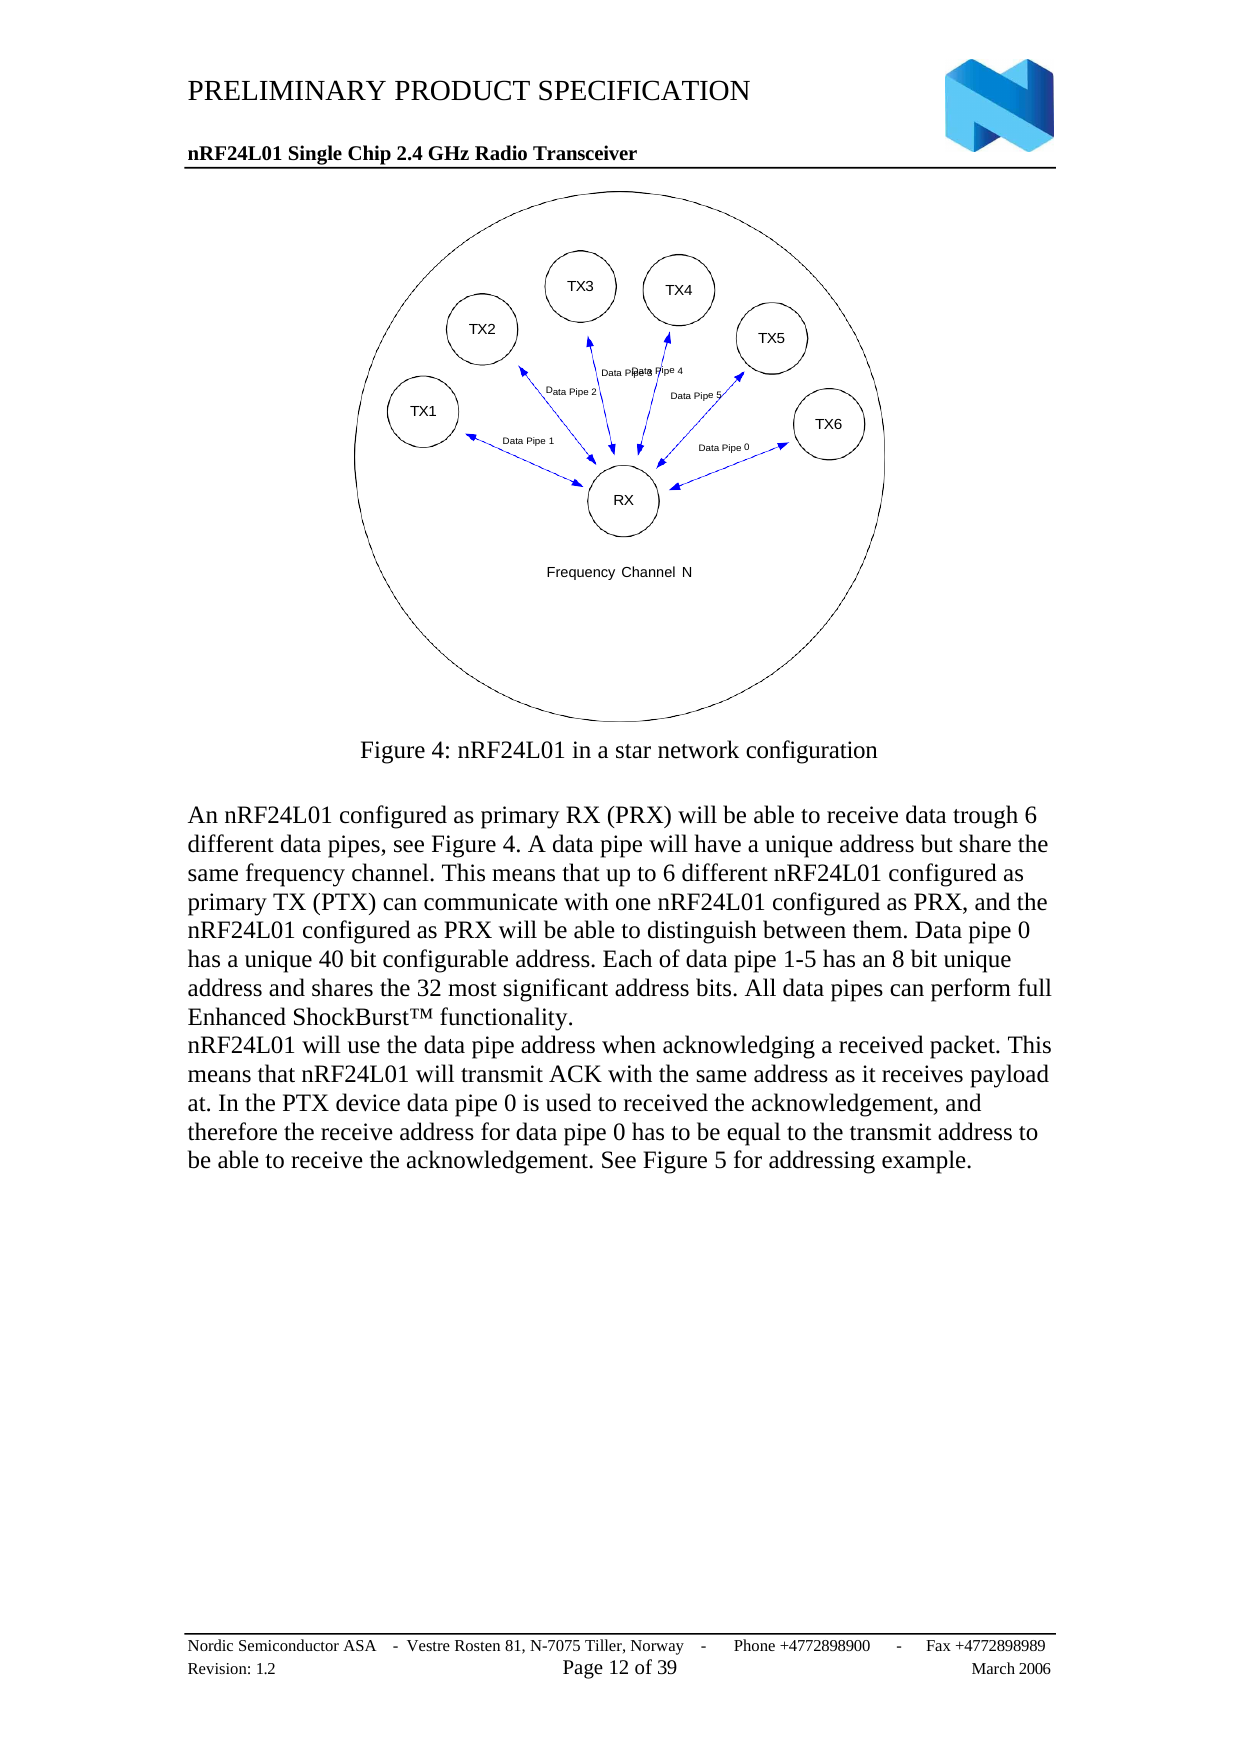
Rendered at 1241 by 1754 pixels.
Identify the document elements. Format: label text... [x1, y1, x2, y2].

text An nRF24L01 configured as primary RX (PRX) will be able to receive data trough 6 different data pipes, see Figure 4. A data pipe will have a unique address but share the same frequency channel. This means that up to 6 different nRF24L01 configured as primary TX (PTX) can communicate with one nRF24L01 configured as PRX, and the nRF24L01 configured as PRX will be able to distinguish between them. Data pipe 0 has a unique 40 bit configurable address. Each of data pipe 1-5 has an 8 bit unique address and shares the 32 most significant address bits. All data pipes can perform full Enhanced ShockBurst™ functionality. [187, 801, 1053, 1031]
picture [945, 59, 1054, 152]
picture [354, 191, 885, 722]
text Figure 4: nRF24L01 in a star network configuration [360, 736, 1205, 764]
text nRF24L01 will use the data pipe address when acknowledging a received packet. This means that nRF24L01 will transmit ACK with the same address as it receives payload at. In the PTX device data pipe 0 is used to received the acknowledgement, and therefore the receive address for data pipe 0 has to be equal to the transmit address to be able to receive the acknowledgement. See Figure 5 for addressing example. [187, 1031, 1053, 1174]
